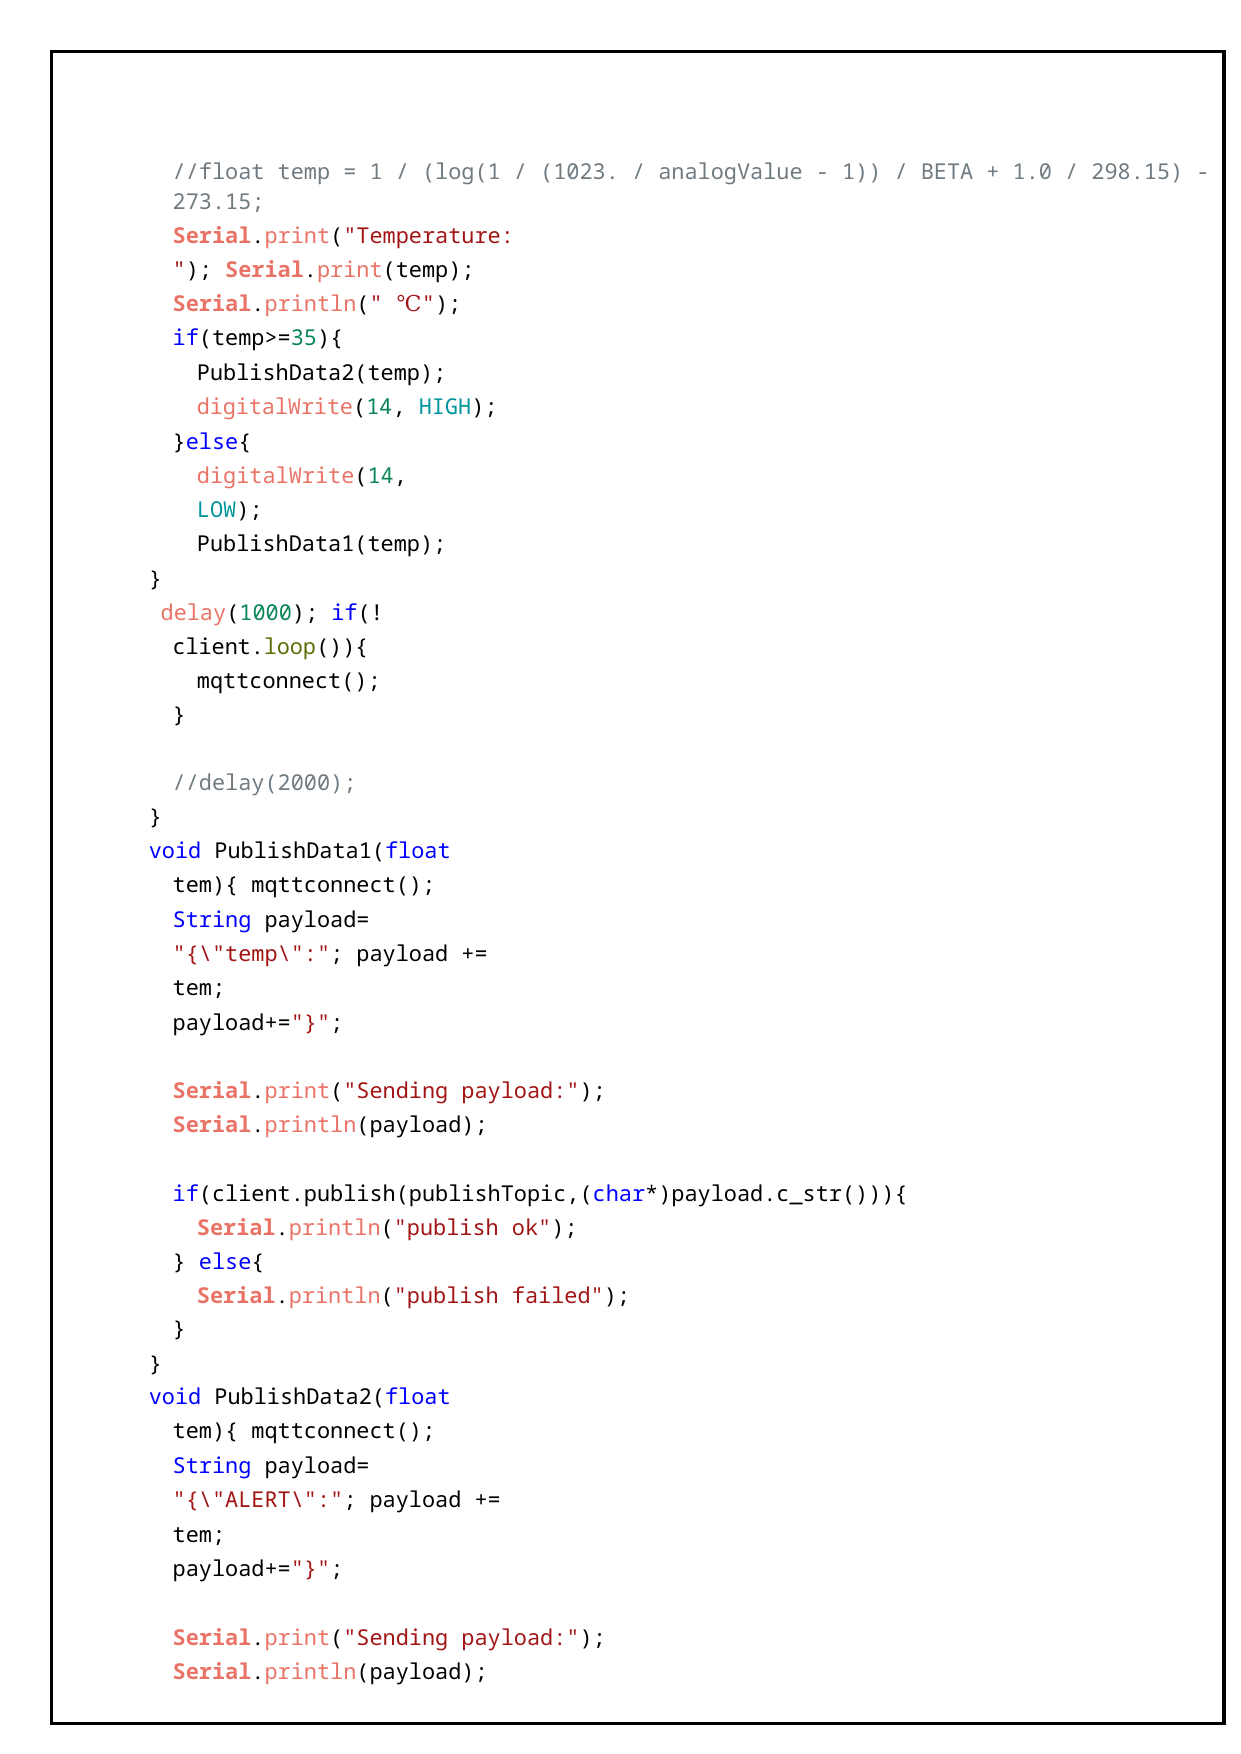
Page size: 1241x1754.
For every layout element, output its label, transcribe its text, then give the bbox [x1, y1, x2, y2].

text Serial.println("publish ok"); [197, 1212, 1222, 1242]
text if(client.publish(publishTopic,(char*)payload.c_str())){ [172, 1178, 1222, 1208]
text } [148, 801, 1222, 831]
text Serial.print("Temperature: "); Serial.print(temp); Serial.println(" ℃"); if(temp>=35){ [172, 220, 535, 352]
text } [172, 699, 1222, 728]
text mqttconnect(); [197, 665, 1222, 695]
text } else{ [172, 1246, 1222, 1276]
text delay(1000); if(!client.loop()){ [160, 597, 401, 661]
text PublishData2(temp); digitalWrite(14, HIGH); [197, 357, 605, 421]
text void PublishData1(float tem){ mqttconnect(); [148, 835, 497, 899]
text //float temp = 1 / (log(1 / (1023. / analogValue - 1)) / BETA + 1.0 / 298.15) - 273.15; [172, 156, 1222, 216]
text digitalWrite(14, LOW); PublishData1(temp); [197, 460, 461, 558]
text String payload= "{\"ALERT\":"; payload += tem; [172, 1450, 535, 1548]
text Serial.print("Sending payload:"); [172, 1075, 1222, 1105]
text Serial.println(payload); [172, 1656, 1222, 1686]
text Serial.println("publish failed"); [197, 1280, 1222, 1309]
text Serial.print("Sending payload:"); [172, 1622, 1222, 1652]
text payload+="}"; [172, 1007, 1222, 1037]
text } [148, 1347, 1222, 1377]
text } [172, 1313, 1222, 1343]
text }else{ [172, 426, 1222, 455]
text Serial.println(payload); [172, 1109, 1222, 1139]
text payload+="}"; [172, 1553, 1222, 1583]
text void PublishData2(float tem){ mqttconnect(); [148, 1381, 497, 1445]
text //delay(2000); [172, 767, 1222, 797]
text String payload= "{\"temp\":"; payload += tem; [172, 904, 521, 1002]
text } [148, 563, 1222, 593]
